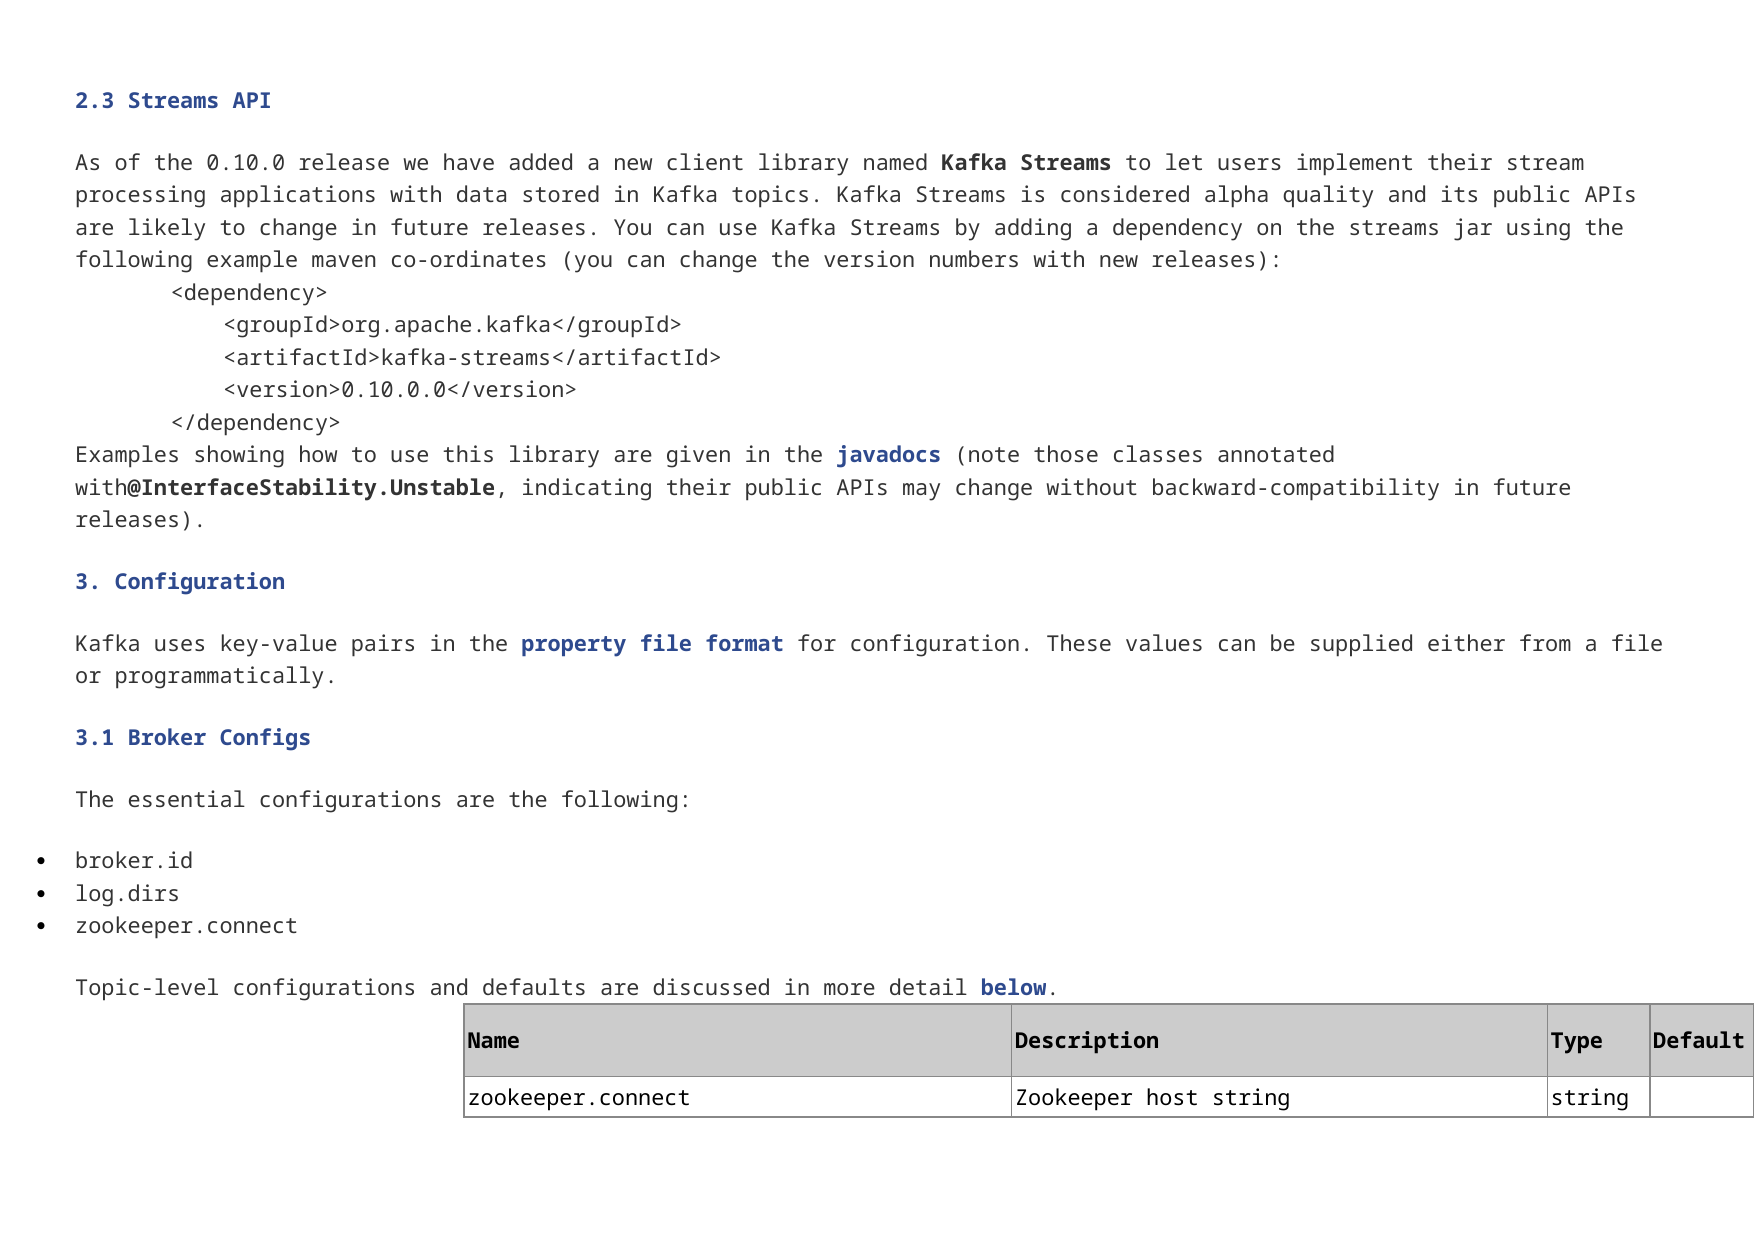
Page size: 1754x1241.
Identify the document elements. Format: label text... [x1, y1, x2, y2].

table_cell Zookeeper host string [1012, 1077, 1547, 1116]
table_header Default [1651, 1005, 1753, 1076]
table_header Type [1548, 1005, 1649, 1076]
text Kafka uses key-value pairs in the property file format for configuration. These values can be supplied either from a file or programmatically. [75, 626, 1679, 691]
text The essential configurations are the following: [75, 782, 1679, 815]
text Topic-level configurations and defaults are discussed in more detail below. [75, 971, 1679, 1003]
text <groupId>org.apache.kafka</groupId> [75, 308, 1679, 341]
table_cell [1651, 1077, 1753, 1116]
subtitle 3.1 Broker Configs [75, 721, 1679, 753]
table_header Description [1012, 1005, 1547, 1076]
list broker.id [37, 844, 1679, 876]
text <artifactId>kafka-streams</artifactId> [75, 341, 1679, 373]
text <dependency> [75, 276, 1679, 308]
text <version>0.10.0.0</version> [75, 373, 1679, 406]
text Examples showing how to use this library are given in the javadocs (note those classes annotated with@InterfaceStability.Unstable, indicating their public APIs may change without backward-compatibility in future releases). [75, 438, 1679, 536]
table_cell string [1548, 1077, 1649, 1116]
text As of the 0.10.0 release we have added a new client library named Kafka Streams to let users implement their stream processing applications with data stored in Kafka topics. Kafka Streams is considered alpha quality and its public APIs are likely to change in future releases. You can use Kafka Streams by adding a dependency on the streams jar using the following example maven co-ordinates (you can change the version numbers with new releases): [75, 146, 1679, 276]
table_cell zookeeper.connect [465, 1077, 1011, 1116]
subtitle 3. Configuration [75, 565, 1679, 597]
subtitle 2.3 Streams API [75, 84, 1679, 116]
text </dependency> [75, 406, 1679, 438]
list log.dirs [37, 876, 1679, 909]
list zookeeper.connect [37, 909, 1679, 941]
table_header Name [465, 1005, 1011, 1076]
